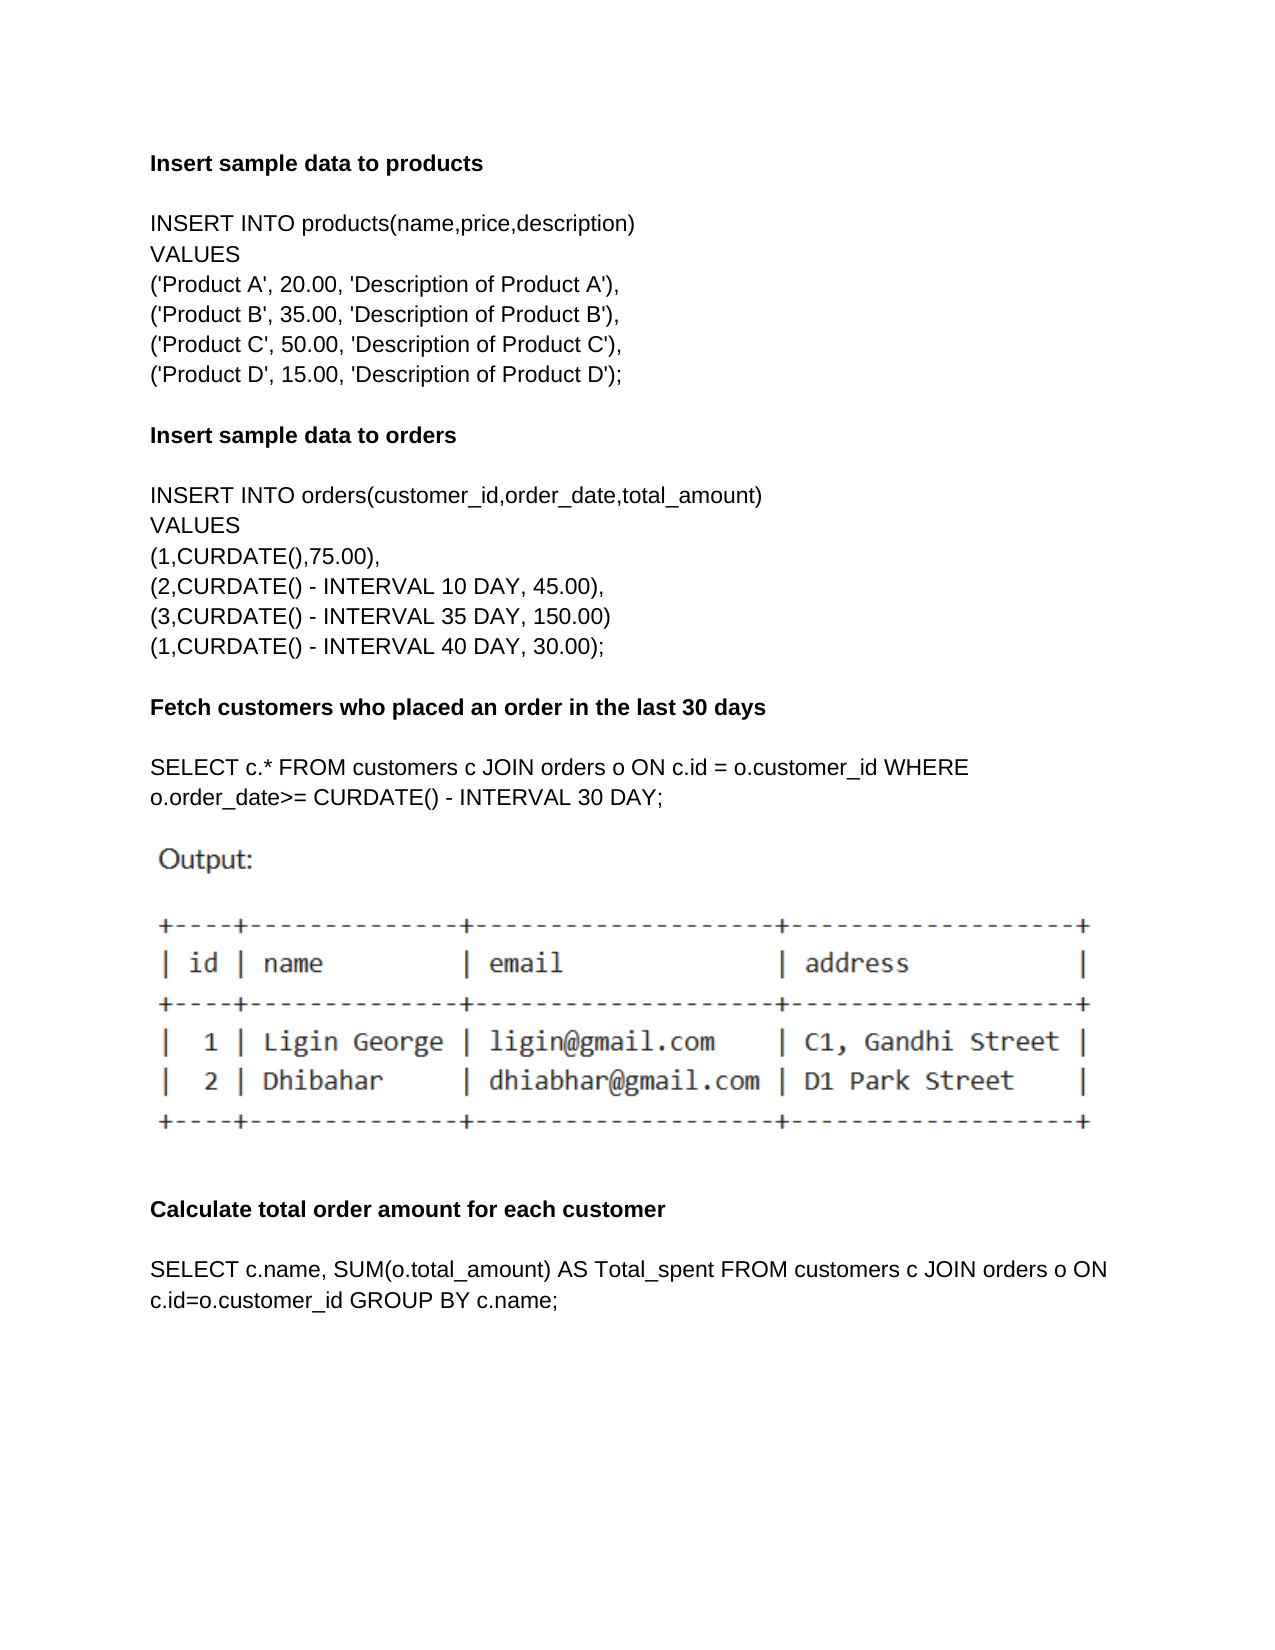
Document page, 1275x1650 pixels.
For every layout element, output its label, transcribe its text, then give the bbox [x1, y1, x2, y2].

text ('Product D', 15.00, 'Description of Product D'); [150, 361, 1125, 388]
text Calculate total order amount for each customer [150, 1196, 1125, 1222]
text Insert sample data to orders [150, 422, 1125, 448]
text SELECT c.* FROM customers c JOIN orders o ON c.id = o.customer_id WHERE o.order_date>= CURDATE() - INTERVAL 30 DAY; [150, 754, 1125, 811]
text Insert sample data to products [150, 150, 1125, 176]
text Fetch customers who placed an order in the last 30 days [150, 694, 1125, 720]
text (2,CURDATE() - INTERVAL 10 DAY, 45.00), [150, 573, 1125, 599]
text INSERT INTO products(name,price,description) [150, 210, 1125, 237]
text VALUES [150, 241, 1125, 267]
text ('Product C', 50.00, 'Description of Product C'), [150, 331, 1125, 358]
text (1,CURDATE(),75.00), [150, 543, 1125, 569]
text (1,CURDATE() - INTERVAL 40 DAY, 30.00); [150, 633, 1125, 660]
text ('Product B', 35.00, 'Description of Product B'), [150, 301, 1125, 327]
text VALUES [150, 512, 1125, 539]
text SELECT c.name, SUM(o.total_amount) AS Total_spent FROM customers c JOIN orders o ON c.id=o.customer_id GROUP BY c.name; [150, 1256, 1125, 1313]
text (3,CURDATE() - INTERVAL 35 DAY, 150.00) [150, 603, 1125, 629]
picture [150, 844, 1111, 1162]
text INSERT INTO orders(customer_id,order_date,total_amount) [150, 482, 1125, 509]
text ('Product A', 20.00, 'Description of Product A'), [150, 271, 1125, 297]
